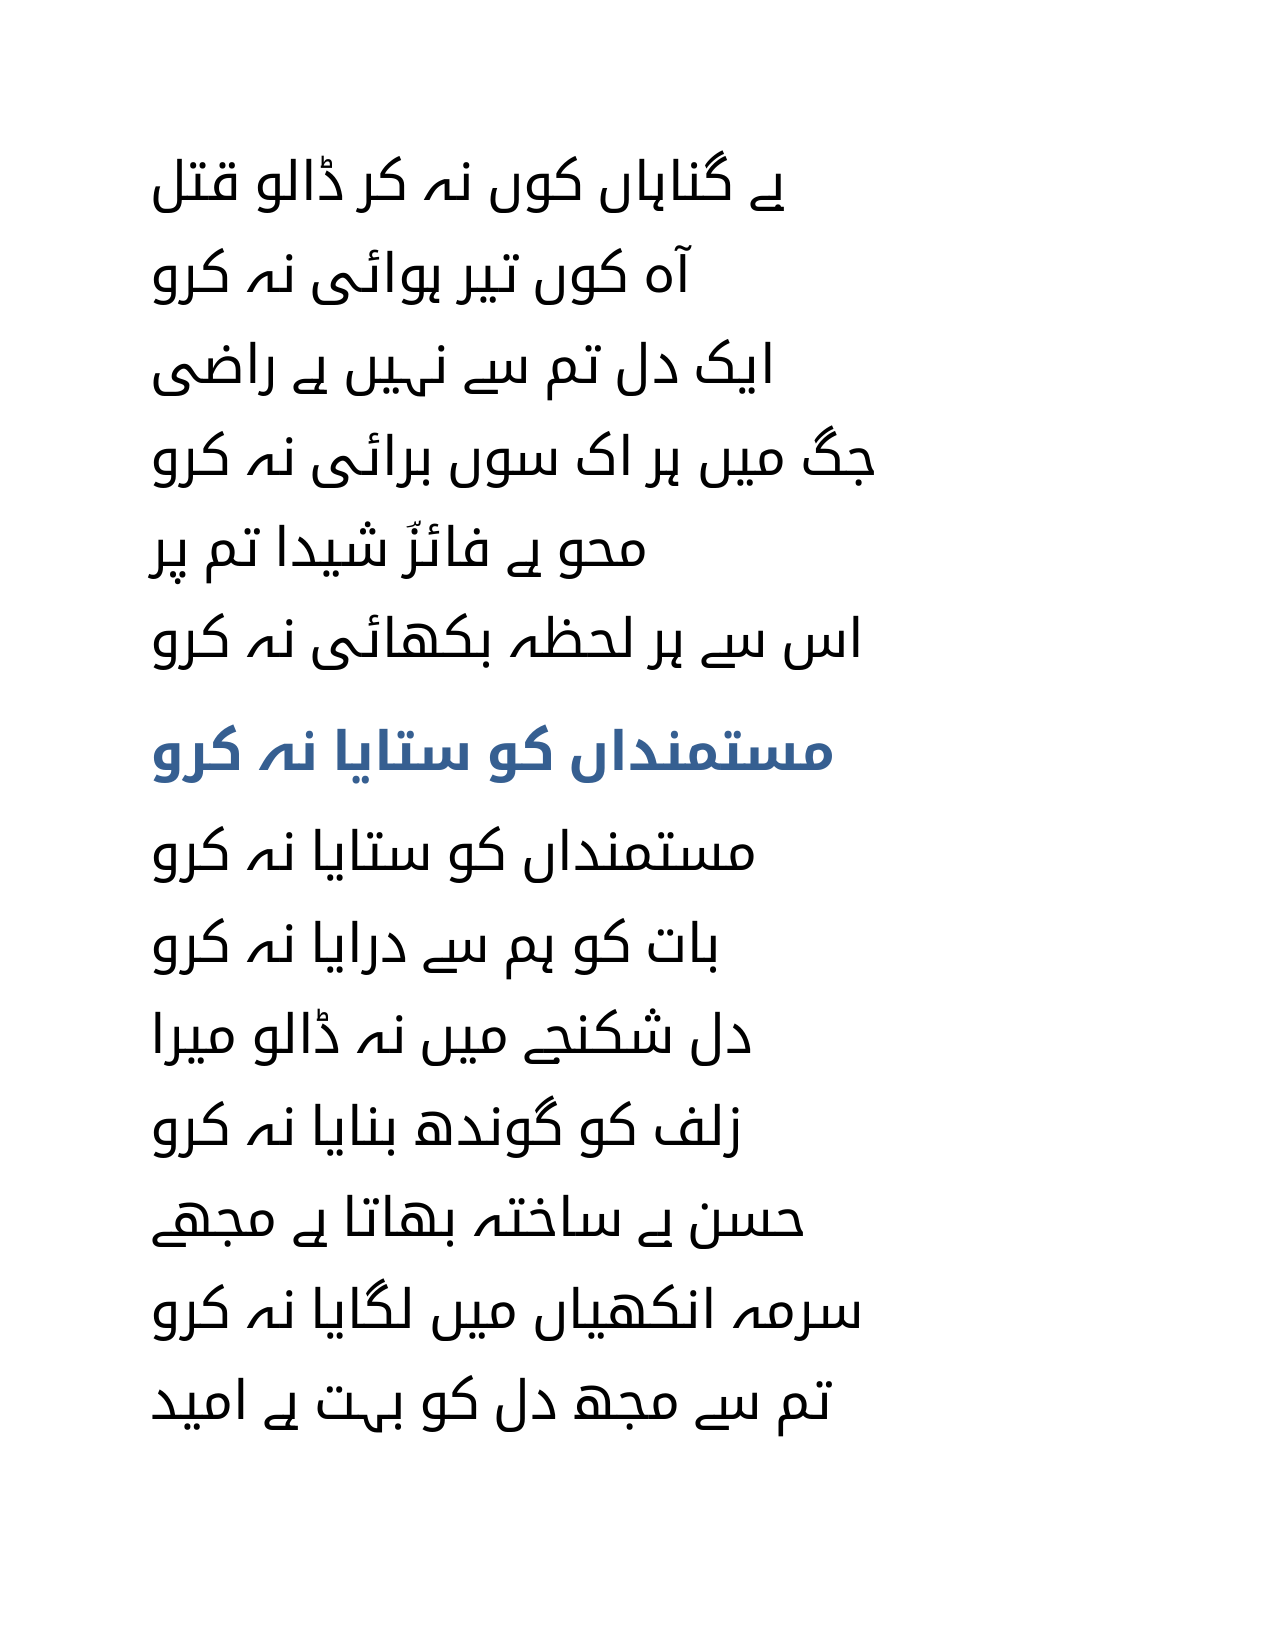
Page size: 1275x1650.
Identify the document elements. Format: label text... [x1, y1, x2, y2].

text زلف کو گوندھ بنایا نہ کرو [150, 1095, 1125, 1157]
text سرمہ انکھیاں میں لگایا نہ کرو [150, 1278, 1125, 1340]
subtitle مستمنداں کو ستایا نہ کرو [150, 719, 1125, 782]
text جگ میں ہر اک سوں برائی نہ کرو [150, 424, 1125, 487]
text آہ کوں تیر ہوائی نہ کرو [150, 241, 1125, 304]
text حسن بے ساختہ بھاتا ہے مجھے [150, 1186, 1125, 1248]
text اس سے ہر لحظہ بکھائی نہ کرو [150, 607, 1125, 669]
text ایک دل تم سے نہیں ہے راضی [150, 333, 1125, 395]
text مستمنداں کو ستایا نہ کرو [150, 820, 1125, 883]
text دل شکنجے میں نہ ڈالو میرا [150, 1003, 1125, 1066]
text بے گناہاں کوں نہ کر ڈالو قتل [150, 150, 1125, 212]
text بات کو ہم سے درایا نہ کرو [150, 912, 1125, 974]
text تم سے مجھ دل کو بہت ہے امید [150, 1369, 1125, 1431]
text محو ہے فائزؔ شیدا تم پر [150, 516, 1125, 578]
